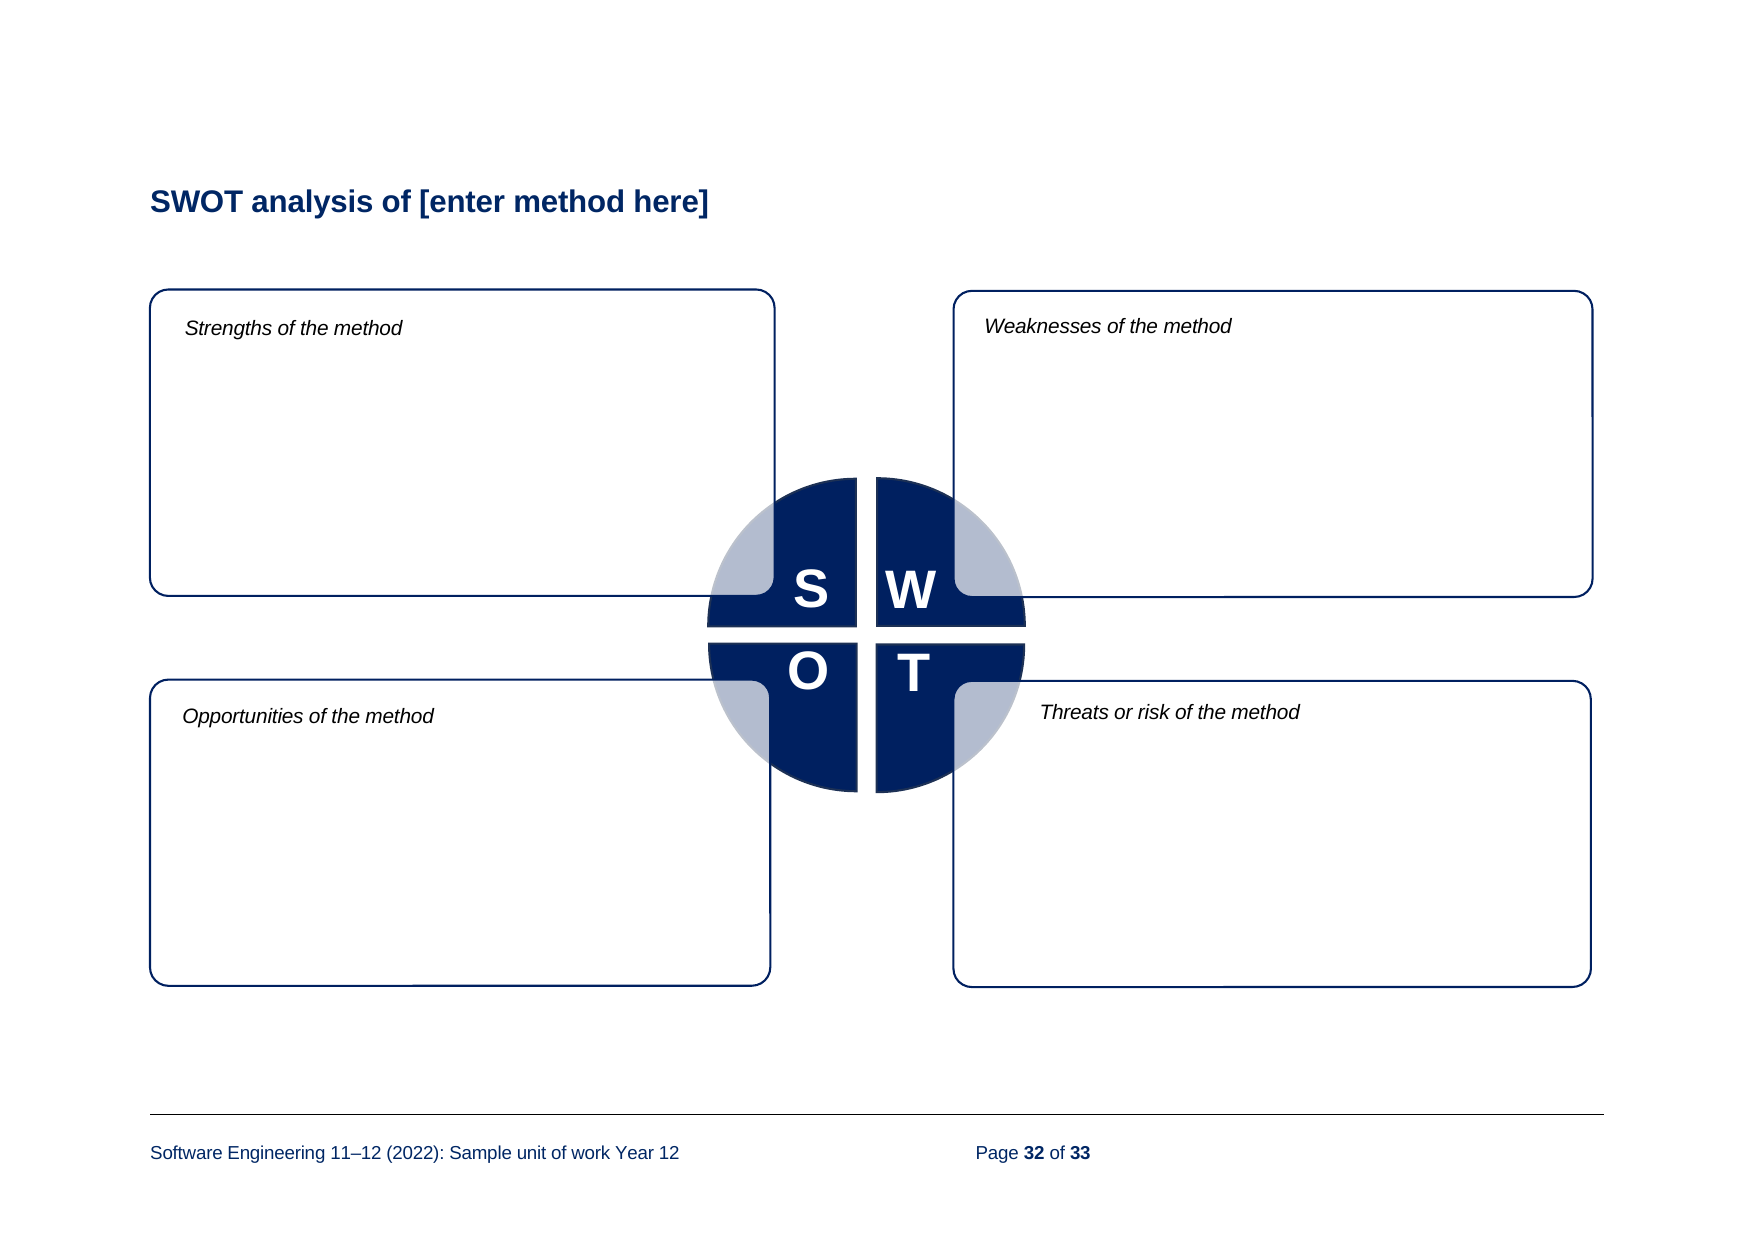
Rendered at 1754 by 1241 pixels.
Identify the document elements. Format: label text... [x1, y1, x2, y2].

subtitle SWOT analysis of [enter method here] [150, 183, 1604, 219]
